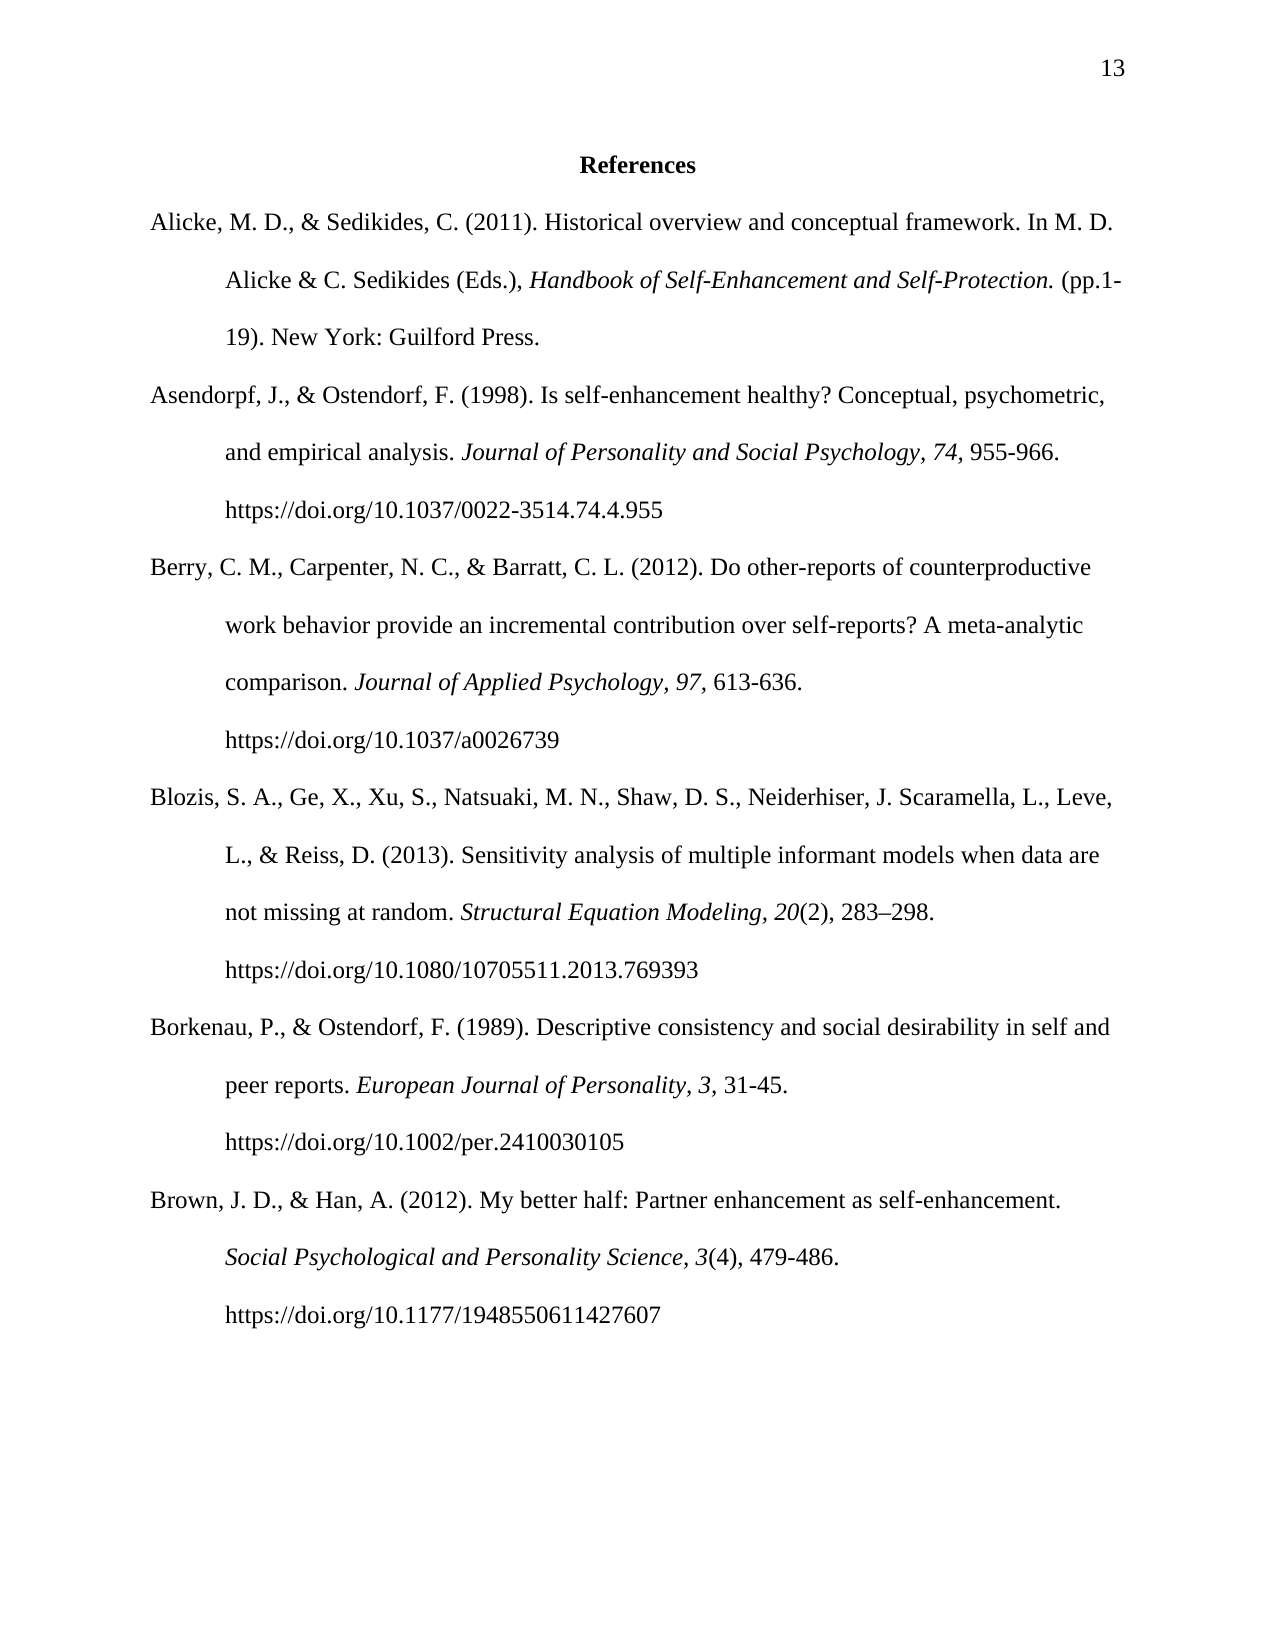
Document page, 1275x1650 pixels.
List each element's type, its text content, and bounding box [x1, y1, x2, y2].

text Blozis, S. A., Ge, X., Xu, S., Natsuaki, M. N., Shaw, D. S., Neiderhiser, J. Scaramella, L., Leve, L., & Reiss, D. (2013). Sensitivity analysis of multiple informant models when data are not missing at random. Structural Equation Modeling, 20(2), 283–298. https://doi.org/10.1080/10705511.2013.769393 [150, 782, 1125, 984]
text Borkenau, P., & Ostendorf, F. (1989). Descriptive consistency and social desirability in self and peer reports. European Journal of Personality, 3, 31-45. https://doi.org/10.1002/per.2410030105 [150, 1012, 1125, 1156]
text Asendorpf, J., & Ostendorf, F. (1998). Is self-enhancement healthy? Conceptual, psychometric, and empirical analysis. Journal of Personality and Social Psychology, 74, 955-966. https://doi.org/10.1037/0022-3514.74.4.955 [150, 380, 1125, 524]
text References [150, 150, 1125, 179]
text Berry, C. M., Carpenter, N. C., & Barratt, C. L. (2012). Do other-reports of counterproductive work behavior provide an incremental contribution over self-reports? A meta-analytic comparison. Journal of Applied Psychology, 97, 613-636. https://doi.org/10.1037/a0026739 [150, 552, 1125, 754]
text Alicke, M. D., & Sedikides, C. (2011). Historical overview and conceptual framework. In M. D. Alicke & C. Sedikides (Eds.), Handbook of Self-Enhancement and Self-Protection. (pp.1-19). New York: Guilford Press. [150, 207, 1125, 351]
text Brown, J. D., & Han, A. (2012). My better half: Partner enhancement as self-enhancement. Social Psychological and Personality Science, 3(4), 479-486. https://doi.org/10.1177/1948550611427607 [150, 1185, 1125, 1329]
